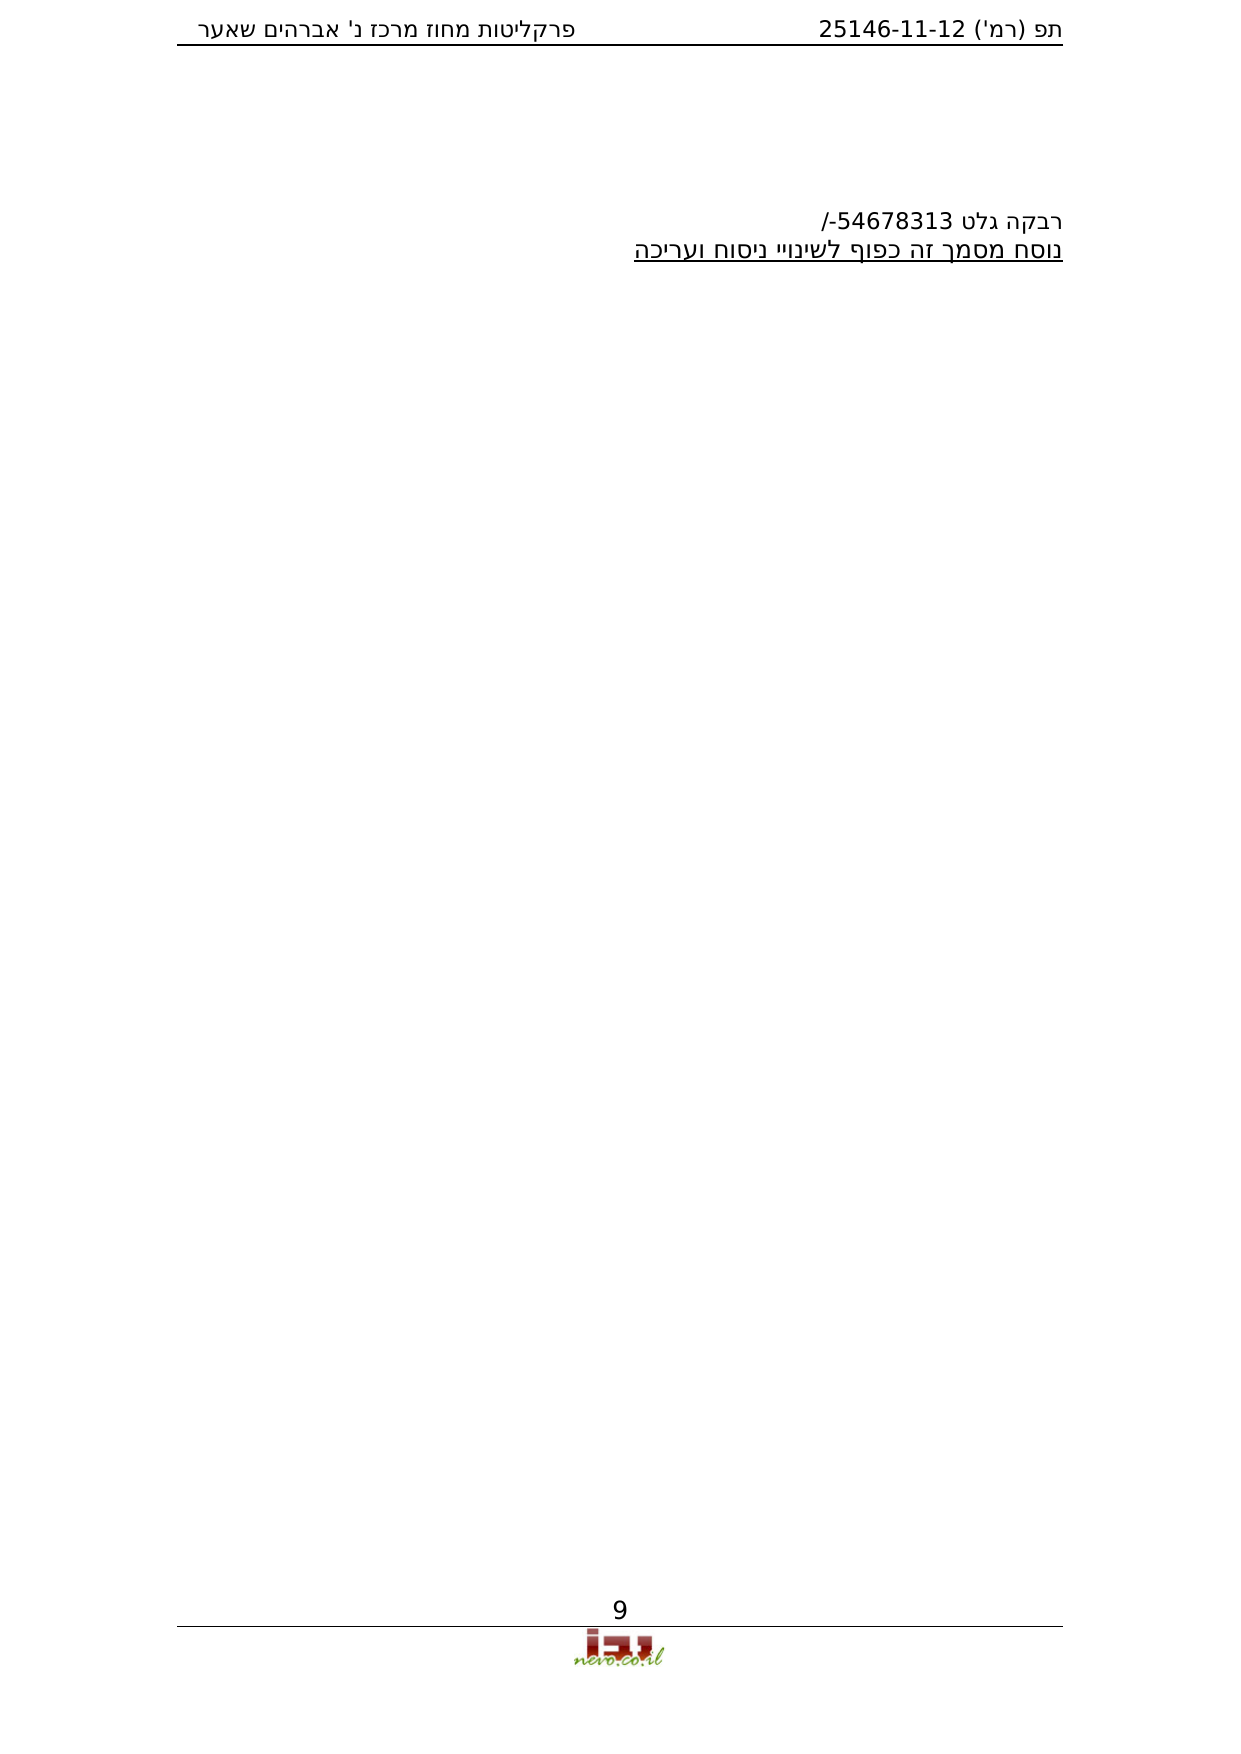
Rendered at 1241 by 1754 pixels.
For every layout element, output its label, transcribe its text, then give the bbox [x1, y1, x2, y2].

picture [574, 1628, 666, 1667]
text נוסח מסמך זה כפוף לשינויי ניסוח ועריכה [177, 235, 1063, 264]
text רבקה גלט 54678313-/ [177, 208, 1063, 235]
